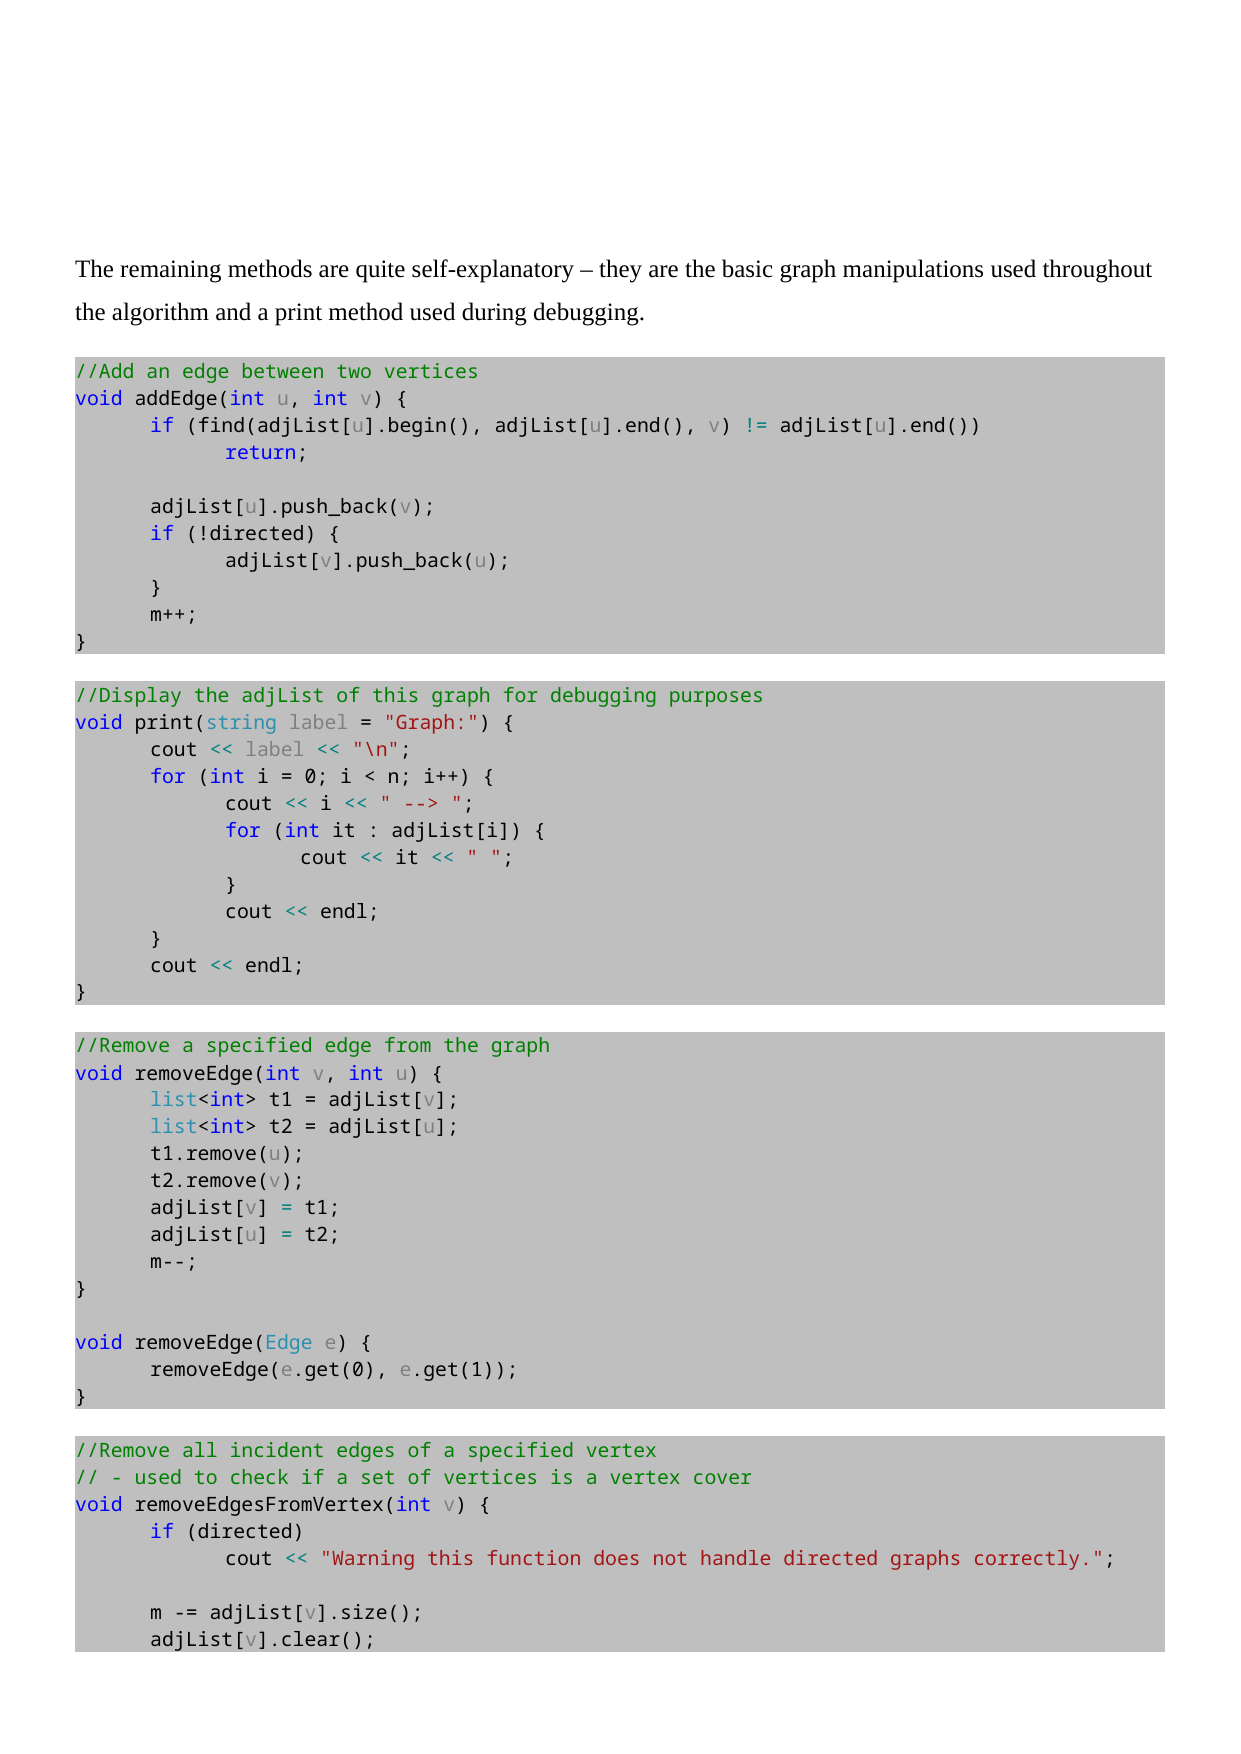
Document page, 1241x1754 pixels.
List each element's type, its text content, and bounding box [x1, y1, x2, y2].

text adjList[u] = t2; [75, 1221, 1165, 1248]
text } [75, 978, 1165, 1005]
text adjList[u].push_back(v); [75, 492, 1165, 519]
text //Remove all incident edges of a specified vertex [75, 1436, 1165, 1463]
text cout << "Warning this function does not handle directed graphs correctly."; [75, 1544, 1165, 1571]
text cout << label << "\n"; [75, 735, 1165, 762]
text if (!directed) { [75, 519, 1165, 546]
text cout << endl; [75, 951, 1165, 978]
text cout << endl; [75, 897, 1165, 924]
text The remaining methods are quite self-explanatory – they are the basic graph manipulations used throughout the algorithm and a print method used during debugging. [75, 254, 1165, 326]
text for (int it : adjList[i]) { [75, 816, 1165, 843]
text m--; [75, 1248, 1165, 1274]
text return; [75, 438, 1165, 465]
text adjList[v].push_back(u); [75, 546, 1165, 573]
text } [75, 627, 1165, 654]
text //Add an edge between two vertices [75, 357, 1165, 384]
text } [75, 1382, 1165, 1409]
text if (directed) [75, 1517, 1165, 1544]
text void addEdge(int u, int v) { [75, 384, 1165, 411]
text if (find(adjList[u].begin(), adjList[u].end(), v) != adjList[u].end()) [75, 411, 1165, 438]
text } [75, 1274, 1165, 1302]
text cout << it << " "; [75, 843, 1165, 870]
text list<int> t1 = adjList[v]; [75, 1086, 1165, 1113]
text } [75, 870, 1165, 897]
text t1.remove(u); [75, 1140, 1165, 1167]
text m -= adjList[v].size(); [75, 1598, 1165, 1625]
text t2.remove(v); [75, 1167, 1165, 1194]
text } [75, 924, 1165, 951]
text for (int i = 0; i < n; i++) { [75, 762, 1165, 789]
text //Remove a specified edge from the graph [75, 1032, 1165, 1059]
text list<int> t2 = adjList[u]; [75, 1113, 1165, 1140]
text cout << i << " --> "; [75, 789, 1165, 816]
text void removeEdge(int v, int u) { [75, 1059, 1165, 1086]
text void print(string label = "Graph:") { [75, 708, 1165, 735]
text //Display the adjList of this graph for debugging purposes [75, 681, 1165, 708]
text void removeEdgesFromVertex(int v) { [75, 1490, 1165, 1517]
text // - used to check if a set of vertices is a vertex cover [75, 1463, 1165, 1490]
text m++; [75, 600, 1165, 627]
text } [75, 573, 1165, 600]
text removeEdge(e.get(0), e.get(1)); [75, 1356, 1165, 1382]
text adjList[v].clear(); [75, 1625, 1165, 1652]
text void removeEdge(Edge e) { [75, 1328, 1165, 1356]
text adjList[v] = t1; [75, 1194, 1165, 1221]
